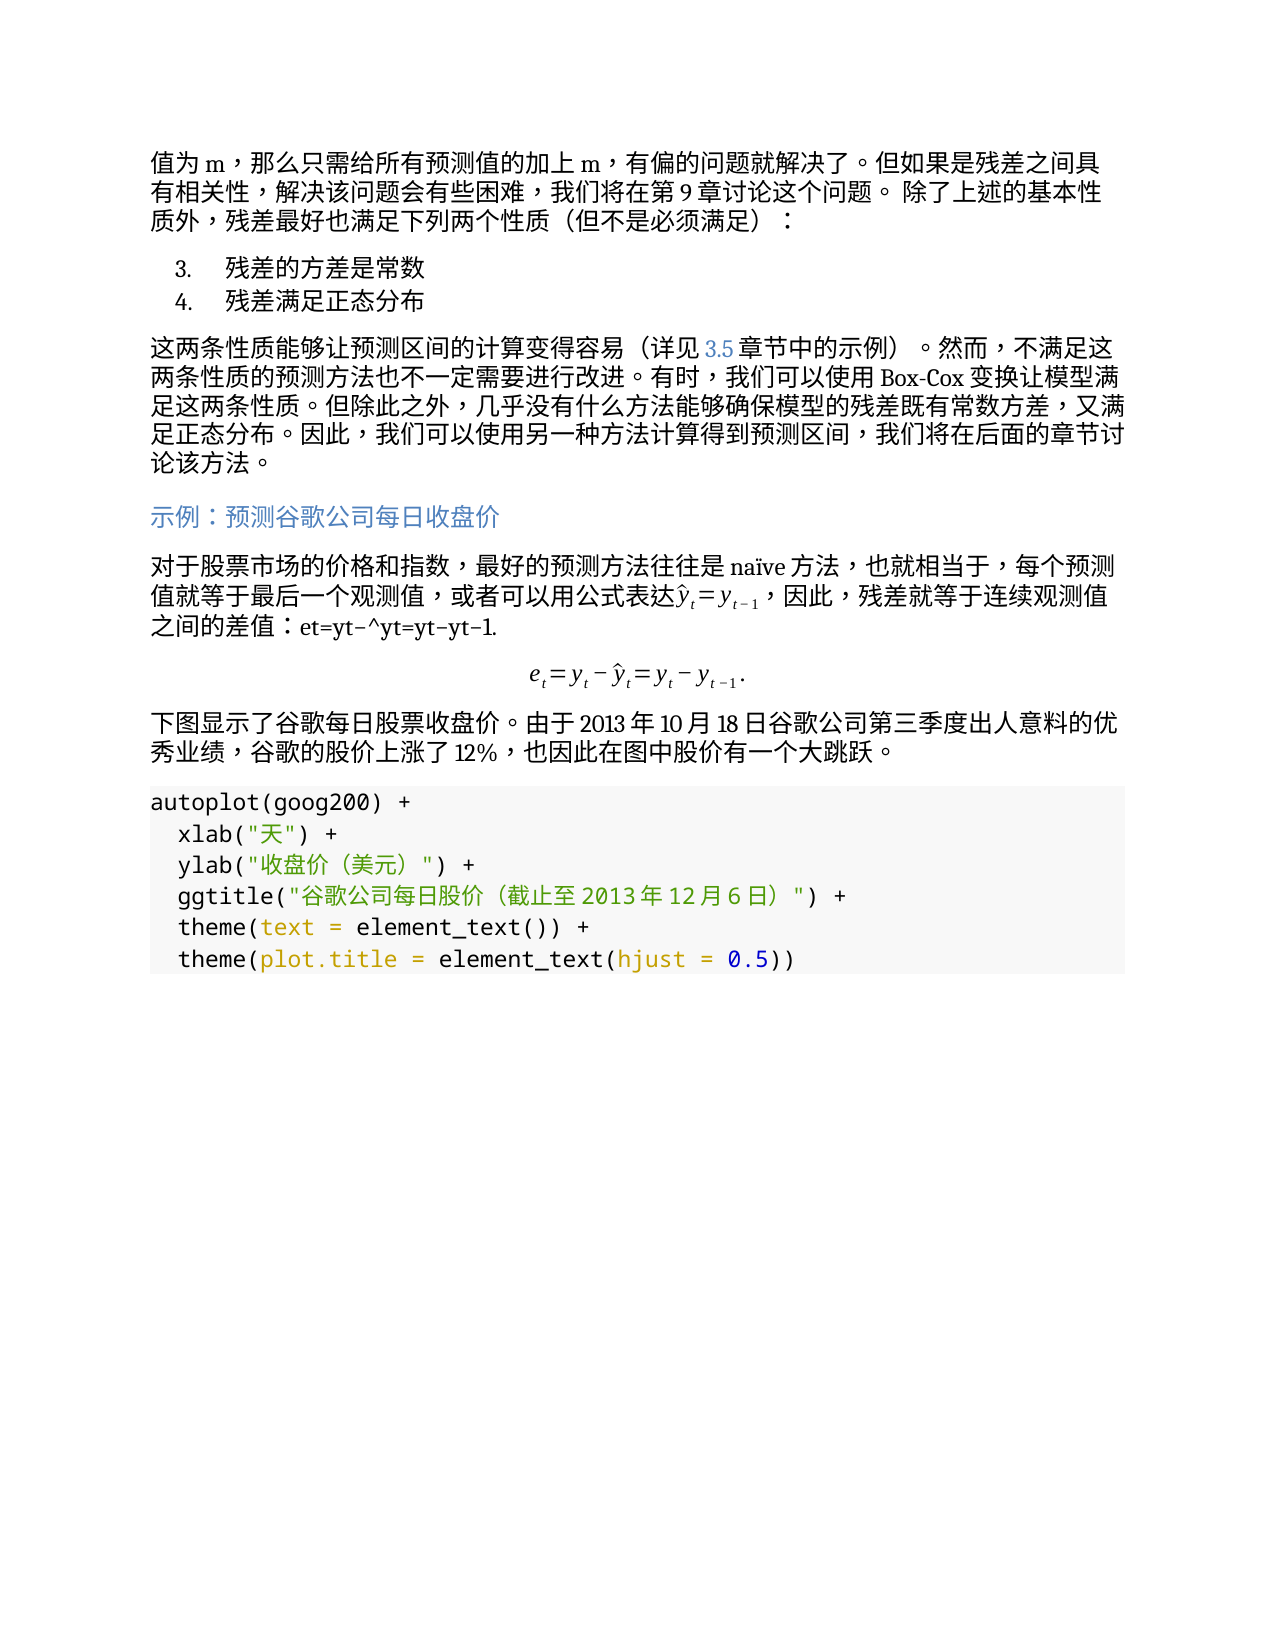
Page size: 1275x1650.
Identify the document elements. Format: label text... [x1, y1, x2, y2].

text 下图显示了谷歌每日股票收盘价。由于2013年10月18日谷歌公司第三季度出人意料的优秀业绩，谷歌的股价上涨了12%，也因此在图中股价有一个大跳跃。 [150, 710, 1125, 768]
text autoplot(goog200) + xlab("天") + ylab("收盘价（美元）") + ggtitle("谷歌公司每日股价（截止至2013年12月6日）") + theme(text = element_text()) + theme(plot.title = element_text(hjust = 0.5)) [260, 786, 1125, 974]
list 残差满足正态分布 [175, 287, 1125, 316]
subtitle 示例：预测谷歌公司每日收盘价 [150, 499, 1125, 534]
text 对于股票市场的价格和指数，最好的预测方法往往是naïve方法，也就相当于，每个预测值就等于最后一个观测值，或者可以用公式表达，因此，残差就等于连续观测值之间的差值：et=yt−^yt=yt−yt−1. [150, 552, 1125, 641]
list 残差的方差是常数 [175, 255, 1125, 284]
